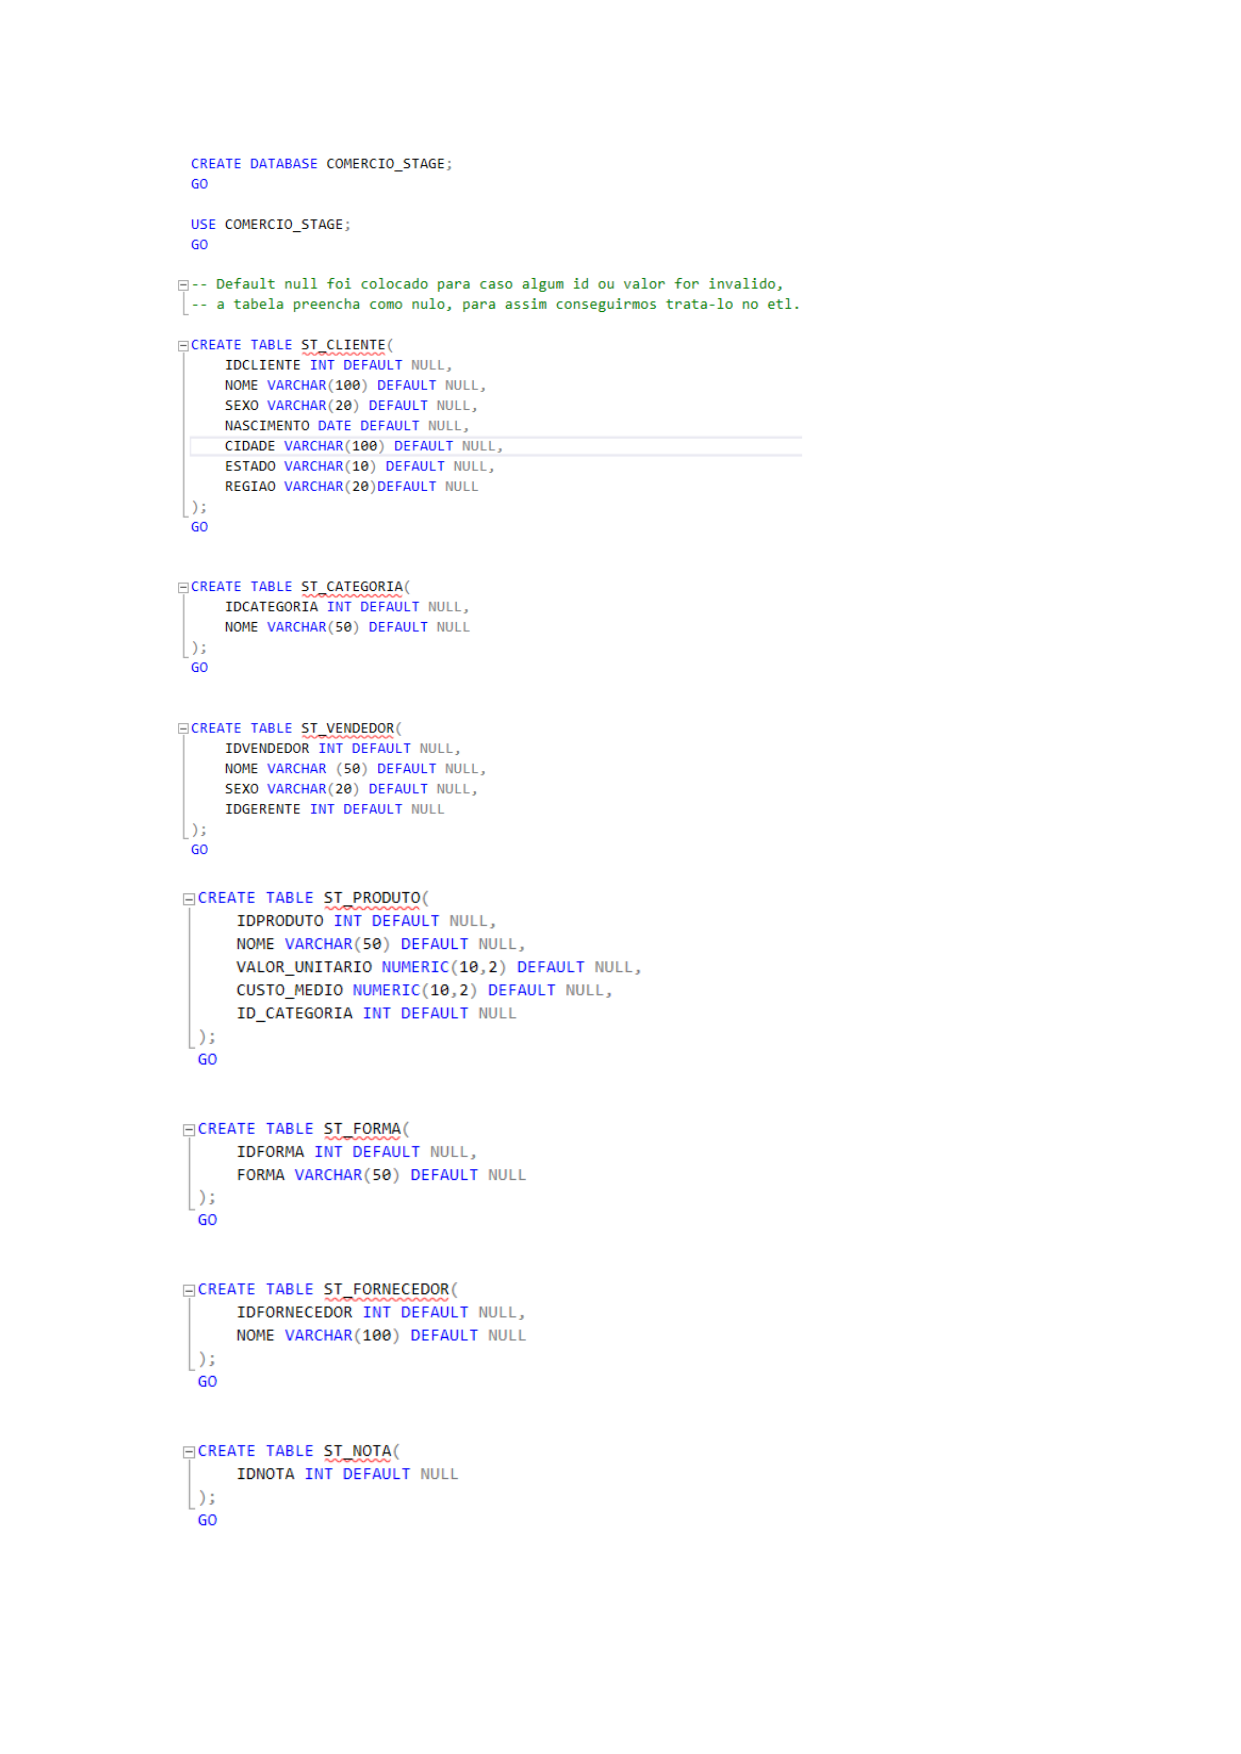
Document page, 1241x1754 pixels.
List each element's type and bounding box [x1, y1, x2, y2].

picture [177, 147, 803, 868]
picture [177, 886, 649, 1540]
